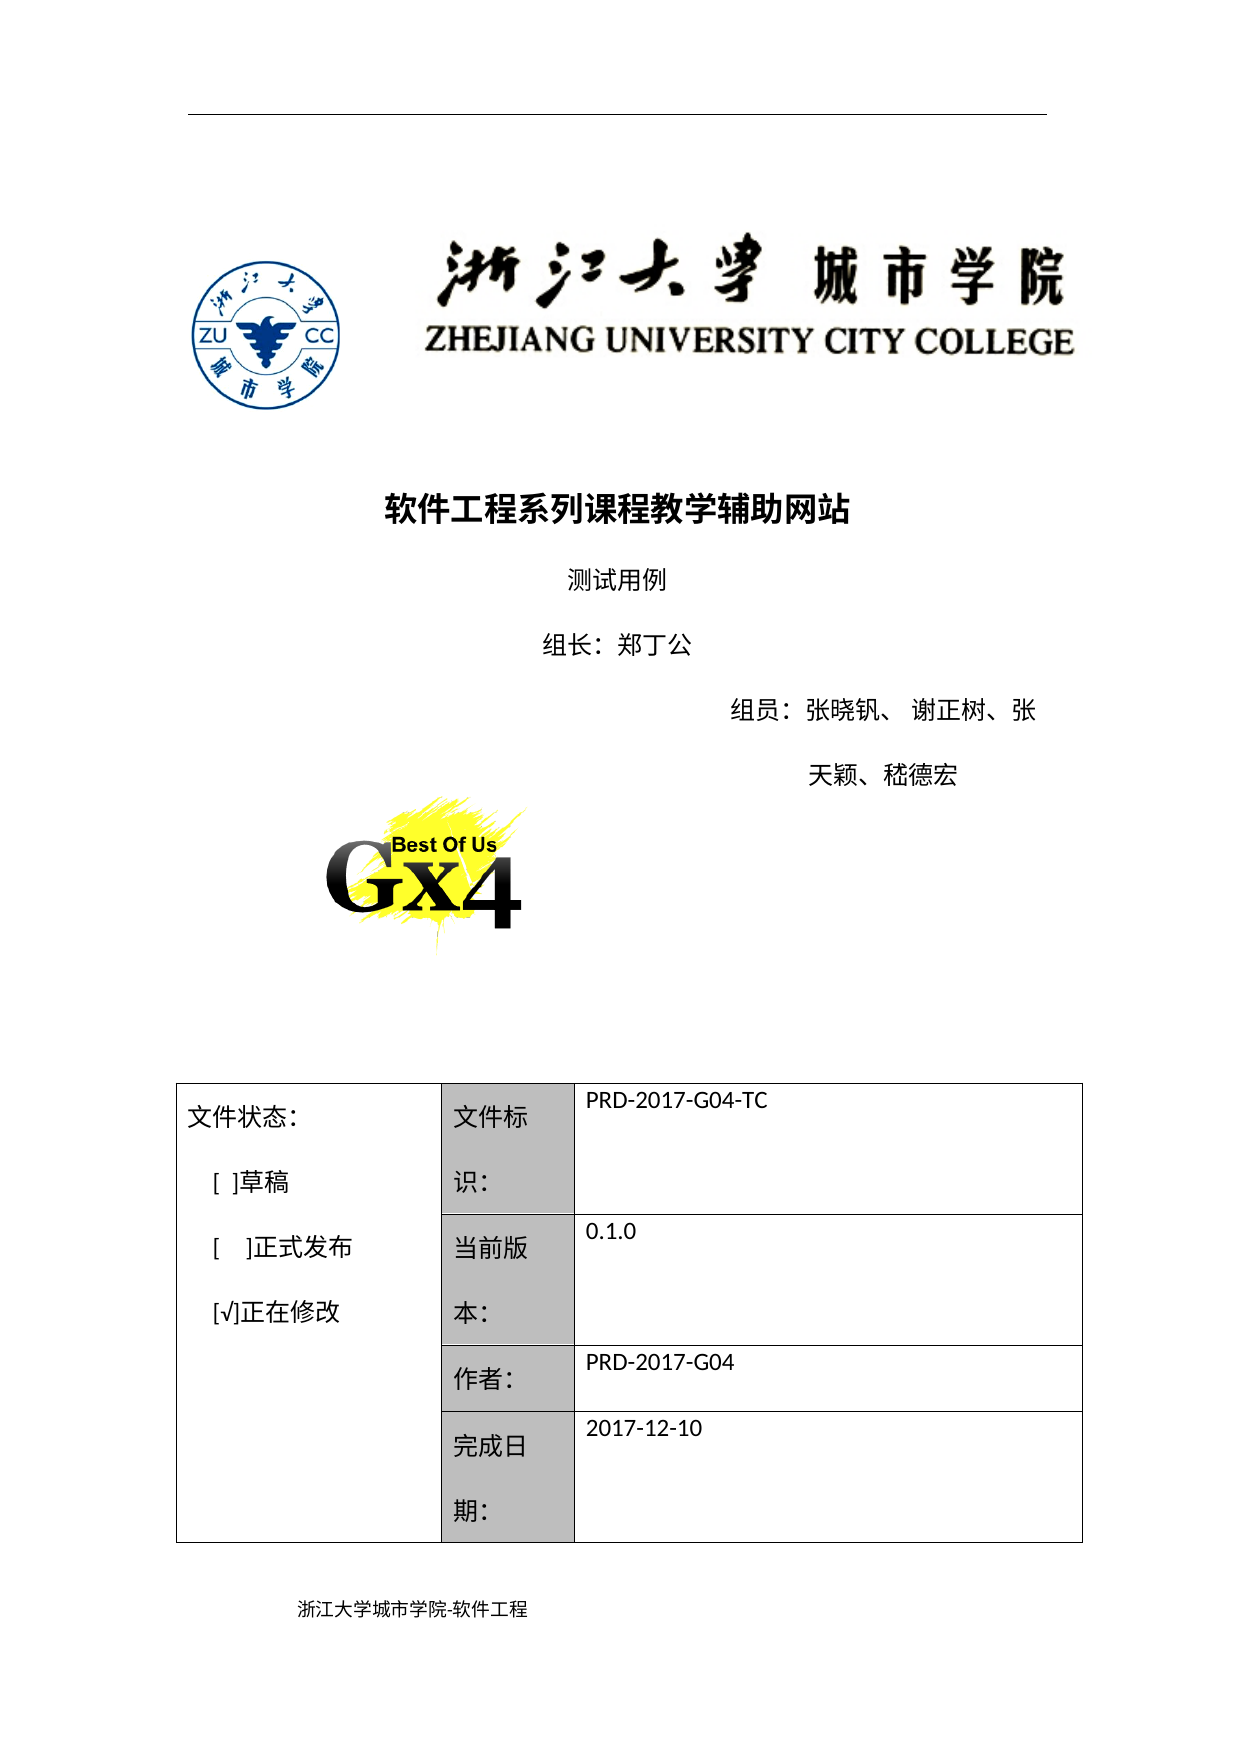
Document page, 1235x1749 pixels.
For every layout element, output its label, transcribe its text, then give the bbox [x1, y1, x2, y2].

text 组员：张晓钒、 谢正树、张天颖、嵇德宏 [187, 676, 1047, 806]
table_cell PRD-2017-G04 [575, 1346, 1082, 1411]
table_header PRD-2017-G04-TC [575, 1084, 1082, 1213]
table_cell 当前版本： [442, 1215, 574, 1344]
title 软件工程系列课程教学辅助网站 [187, 247, 1047, 540]
table_header 文件状态： [ ]草稿 [ ]正式发布 [√]正在修改 [177, 1084, 441, 1542]
picture [391, 181, 1101, 414]
picture [187, 709, 702, 1083]
table_cell 2017-12-10 [575, 1412, 1082, 1542]
text 测试用例 [187, 546, 1047, 611]
text 组长：郑丁公 [187, 611, 1047, 676]
table_cell 作者： [442, 1346, 574, 1411]
picture [185, 253, 340, 412]
table_cell 0.1.0 [575, 1215, 1082, 1344]
table_cell 完成日期： [442, 1412, 574, 1542]
table_header 文件标识： [442, 1084, 574, 1213]
